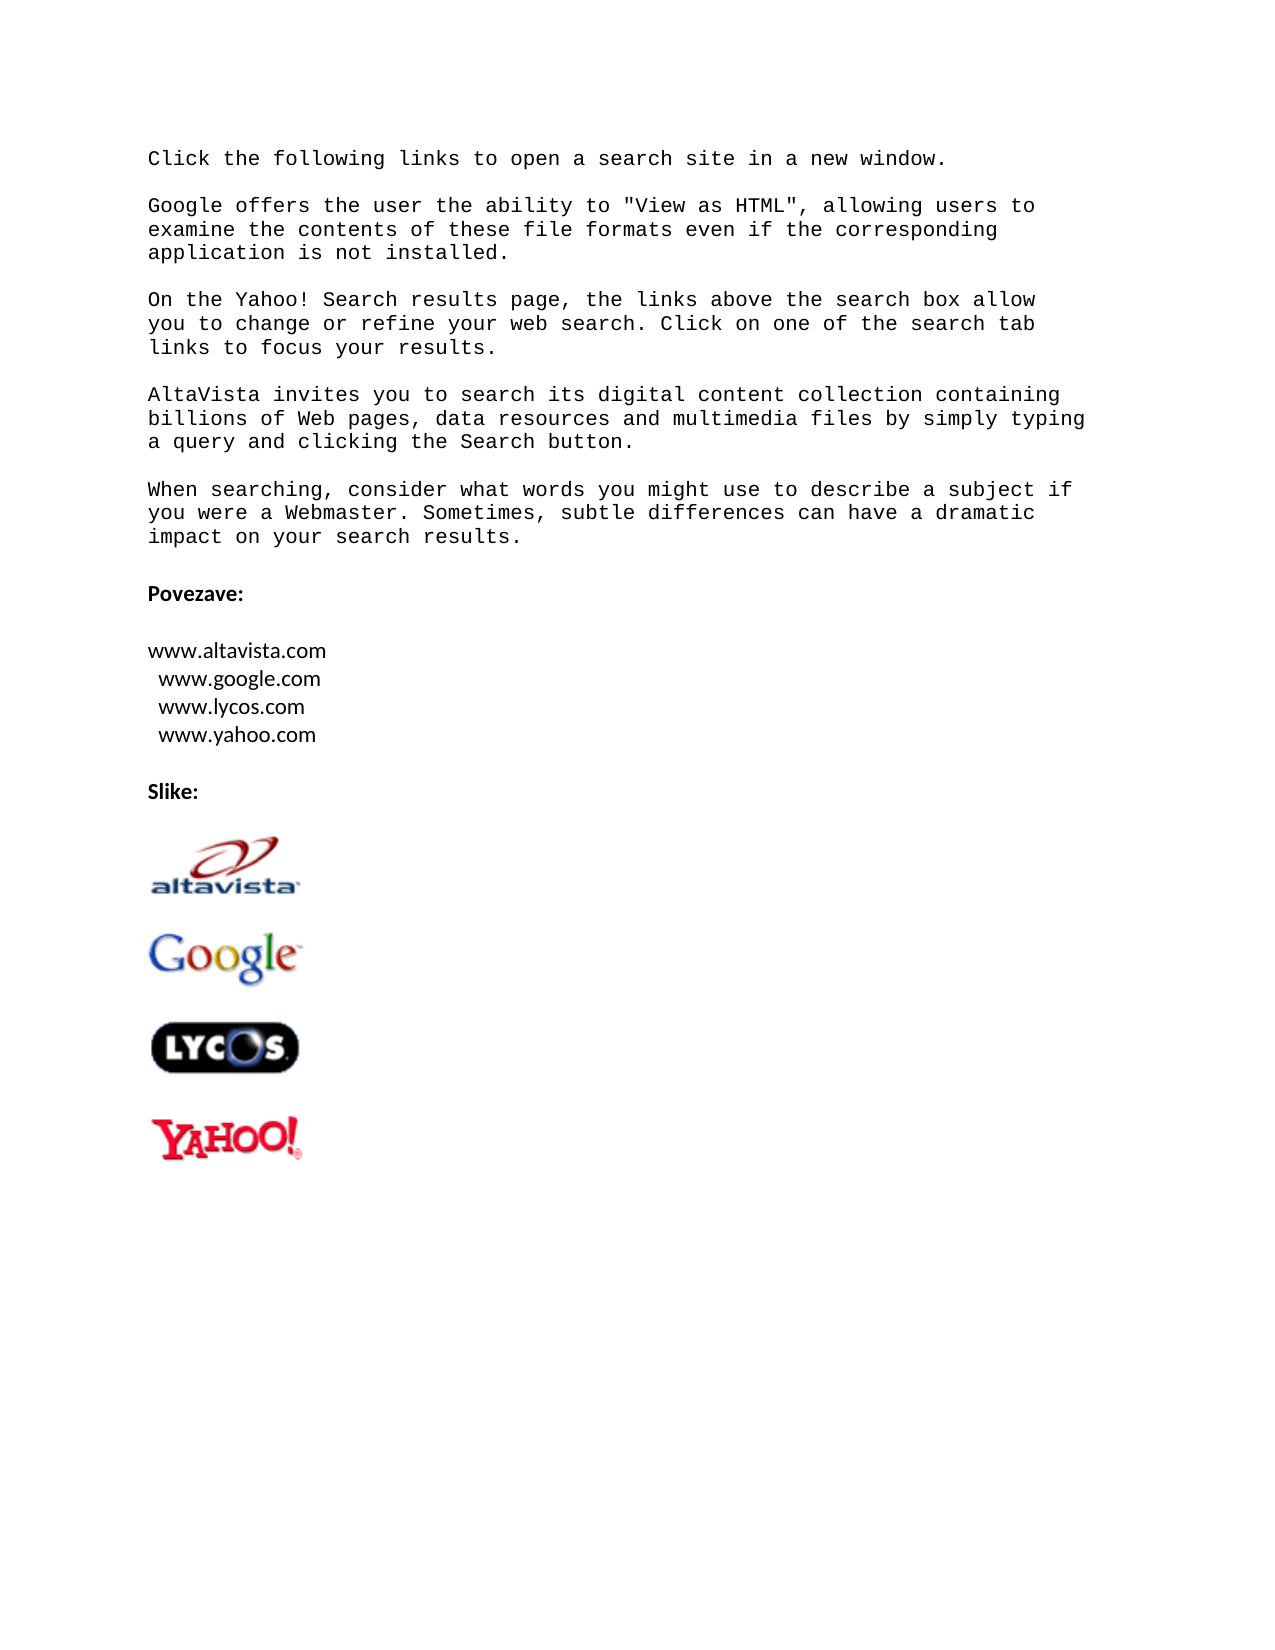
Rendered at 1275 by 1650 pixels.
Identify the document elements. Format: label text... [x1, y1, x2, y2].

picture [147, 1107, 304, 1171]
picture [147, 834, 304, 897]
picture [147, 1016, 304, 1079]
text application is not installed. [148, 242, 1127, 266]
text links to focus your results. [148, 337, 1127, 360]
text Click the following links to open a search site in a new window. [148, 148, 1127, 171]
text www.altavista.com www.google.com www.lycos.com www.yahoo.com [148, 636, 1127, 748]
text AltaVista invites you to search its digital content collection containing [148, 384, 1127, 408]
text Povezave: [148, 579, 1127, 607]
text you to change or refine your web search. Click on one of the search tab [148, 313, 1127, 337]
picture [147, 925, 304, 988]
text When searching, consider what words you might use to describe a subject if [148, 479, 1127, 502]
text you were a Webmaster. Sometimes, subtle differences can have a dramatic [148, 502, 1127, 526]
text examine the contents of these file formats even if the corresponding [148, 218, 1127, 242]
text Google offers the user the ability to "View as HTML", allowing users to [148, 195, 1127, 218]
text Slike: [148, 777, 1127, 805]
text On the Yahoo! Search results page, the links above the search box allow [148, 289, 1127, 313]
text impact on your search results. [148, 526, 1127, 549]
text a query and clicking the Search button. [148, 431, 1127, 455]
text billions of Web pages, data resources and multimedia files by simply typing [148, 408, 1127, 431]
